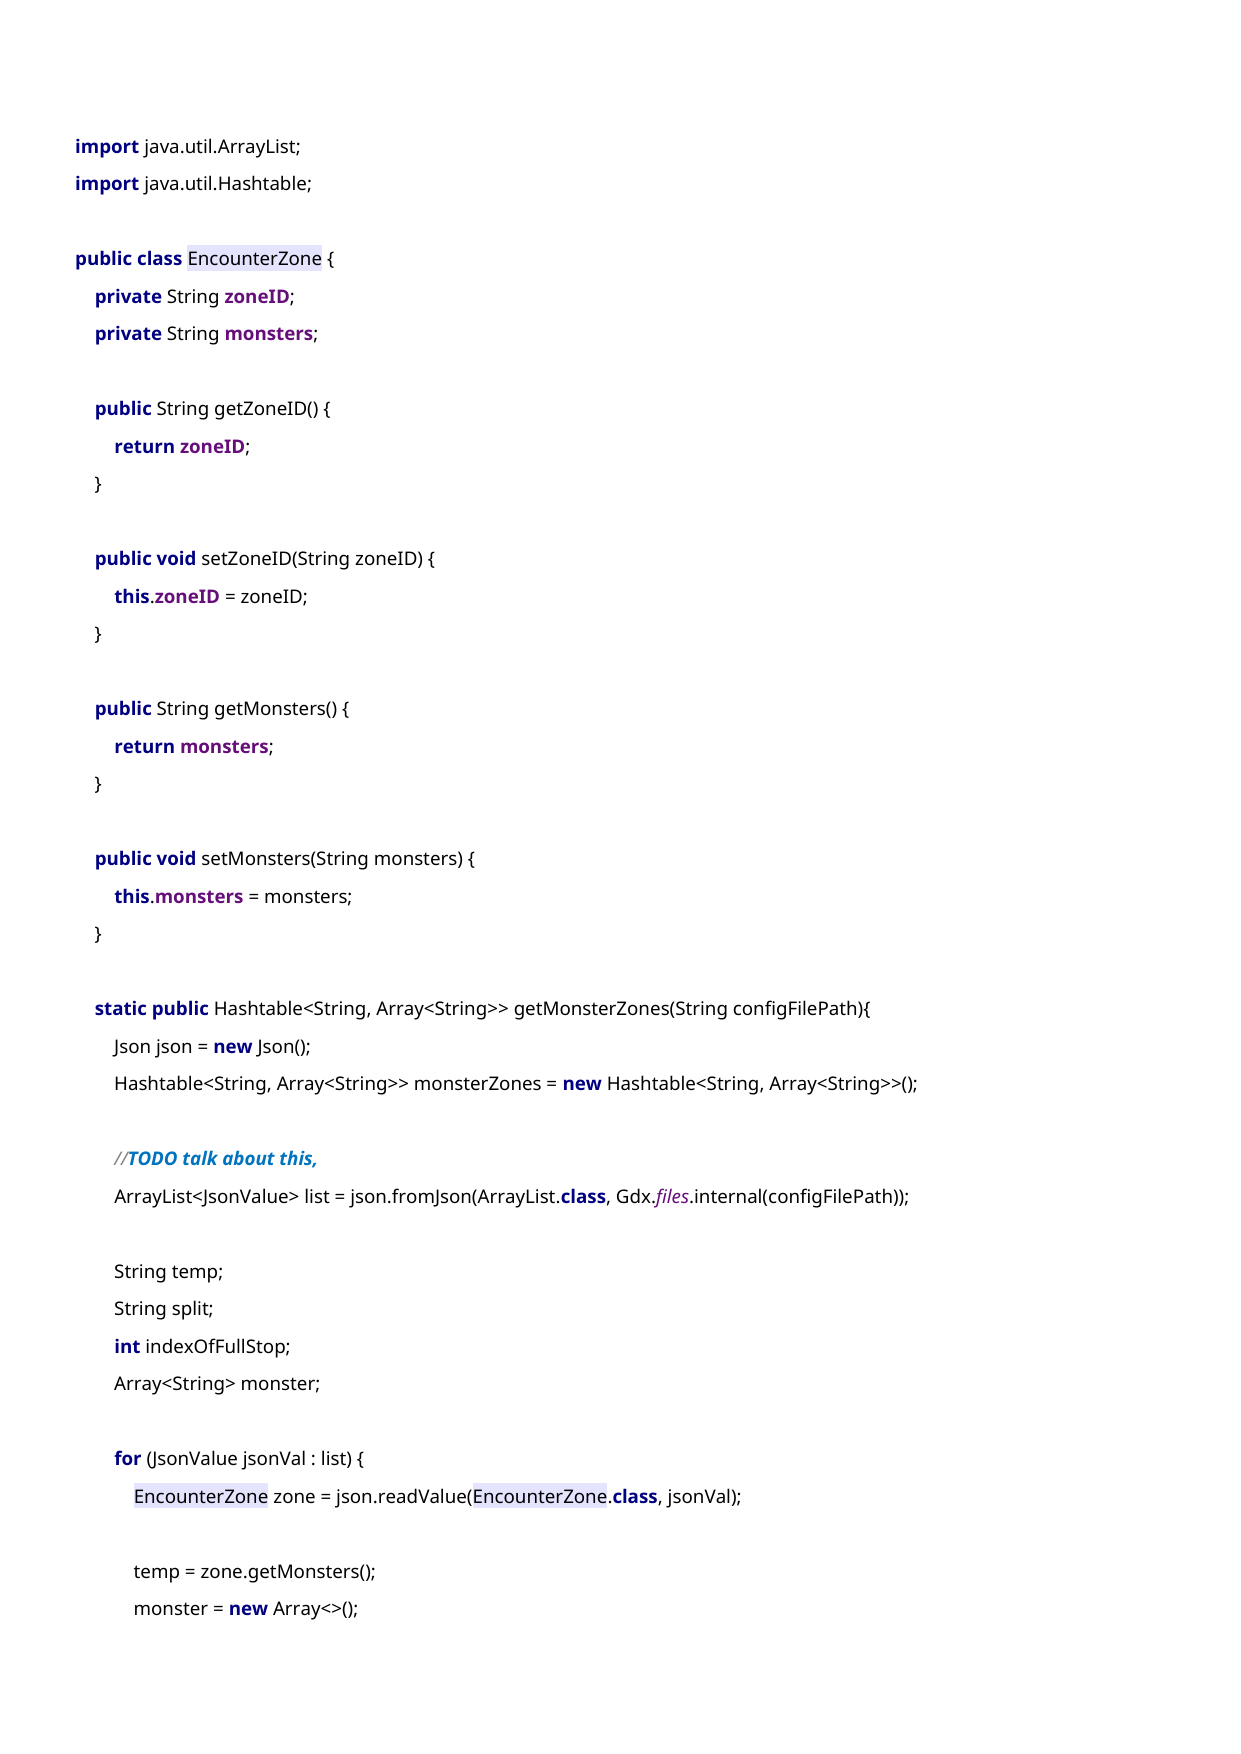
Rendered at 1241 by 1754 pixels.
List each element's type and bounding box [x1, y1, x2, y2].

text [75, 89, 1165, 1627]
